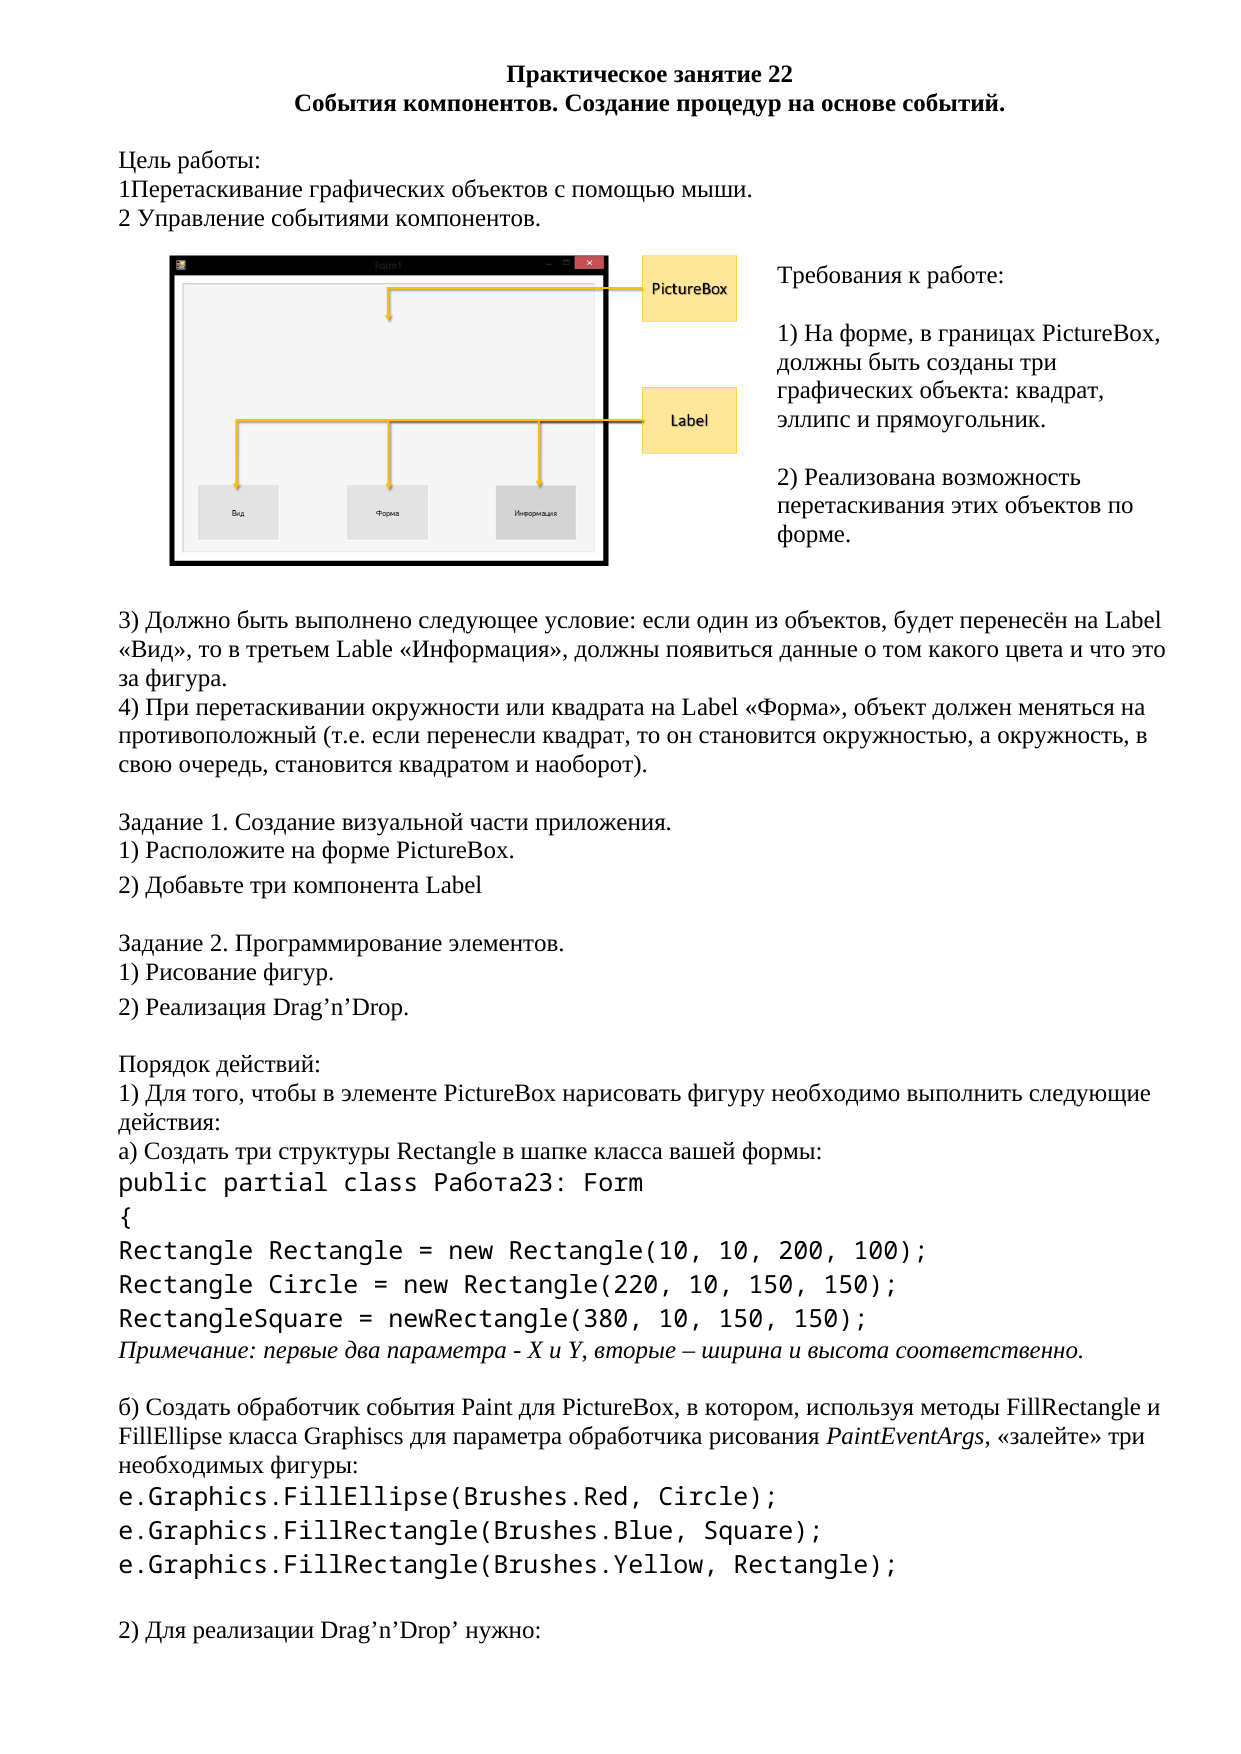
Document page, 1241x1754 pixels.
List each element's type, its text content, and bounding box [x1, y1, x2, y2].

text 1) Рисование фигур. [118, 957, 1181, 986]
text Цель работы: [118, 145, 1181, 174]
text Rectangle Circle = new Rectangle(220, 10, 150, 150); [118, 1267, 1181, 1301]
text Задание 2. Программирование элементов. [118, 928, 1181, 957]
text 2) Добавьте три компонента Label [118, 871, 1181, 899]
text e.Graphics.FillRectangle(Brushes.Blue, Square); [118, 1513, 1181, 1547]
text 4) При перетаскивании окружности или квадрата на Label «Форма», объект должен меняться на противоположный (т.е. если перенесли квадрат, то он становится окружностью, а окружность, в свою очередь, становится квадратом и наоборот). [118, 692, 1181, 778]
text 2) Для реализации Drag’n’Drop’ нужно: [118, 1615, 1181, 1643]
text Задание 1. Создание визуальной части приложения. [118, 807, 1181, 835]
text { [118, 1198, 1181, 1233]
text RectangleSquare = newRectangle(380, 10, 150, 150); [118, 1301, 1181, 1335]
text e.Graphics.FillRectangle(Brushes.Yellow, Rectangle); [118, 1547, 1181, 1581]
text Примечание: первые два параметра - X и Y, вторые – ширина и высота соответственно. [118, 1335, 1181, 1363]
text 3) Должно быть выполнено следующее условие: если один из объектов, будет перенесён на Label «Вид», то в третьем Lable «Информация», должны появиться данные о том какого цвета и что это за фигура. [118, 605, 1181, 692]
text 1) На форме, в границах PictureBox, должны быть созданы три графических объекта: квадрат, эллипс и прямоугольник. [758, 318, 1181, 433]
text 1) Расположите на форме PictureBox. [118, 835, 1181, 864]
text События компонентов. Создание процедур на основе событий. [118, 88, 1181, 117]
text Практическое занятие 22 [118, 59, 1181, 88]
text а) Создать три структуры Rectangle в шапке класса вашей формы: [118, 1136, 1181, 1164]
text e.Graphics.FillEllipse(Brushes.Red, Circle); [118, 1478, 1181, 1513]
text 1Перетаскивание графических объектов с помощью мыши. [118, 174, 1181, 203]
text 2 Управление событиями компонентов. [118, 203, 1181, 232]
text 2) Реализация Drag’n’Drop. [118, 992, 1181, 1021]
text 1) Для того, чтобы в элементе PictureBox нарисовать фигуру необходимо выполнить следующие действия: [118, 1078, 1181, 1136]
text public partial class Работа23: Form [118, 1164, 1181, 1198]
text Порядок действий: [118, 1049, 1181, 1078]
text Rectangle Rectangle = new Rectangle(10, 10, 200, 100); [118, 1233, 1181, 1267]
text Требования к работе: [758, 260, 1181, 289]
text б) Создать обработчик события Paint для PictureBox, в котором, используя методы FillRectangle и FillEllipse класса Graphiscs для параметра обработчика рисования PaintEventArgs, «залейте» три необходимых фигуры: [118, 1392, 1181, 1478]
text 2) Реализована возможность перетаскивания этих объектов по форме. [758, 462, 1181, 548]
